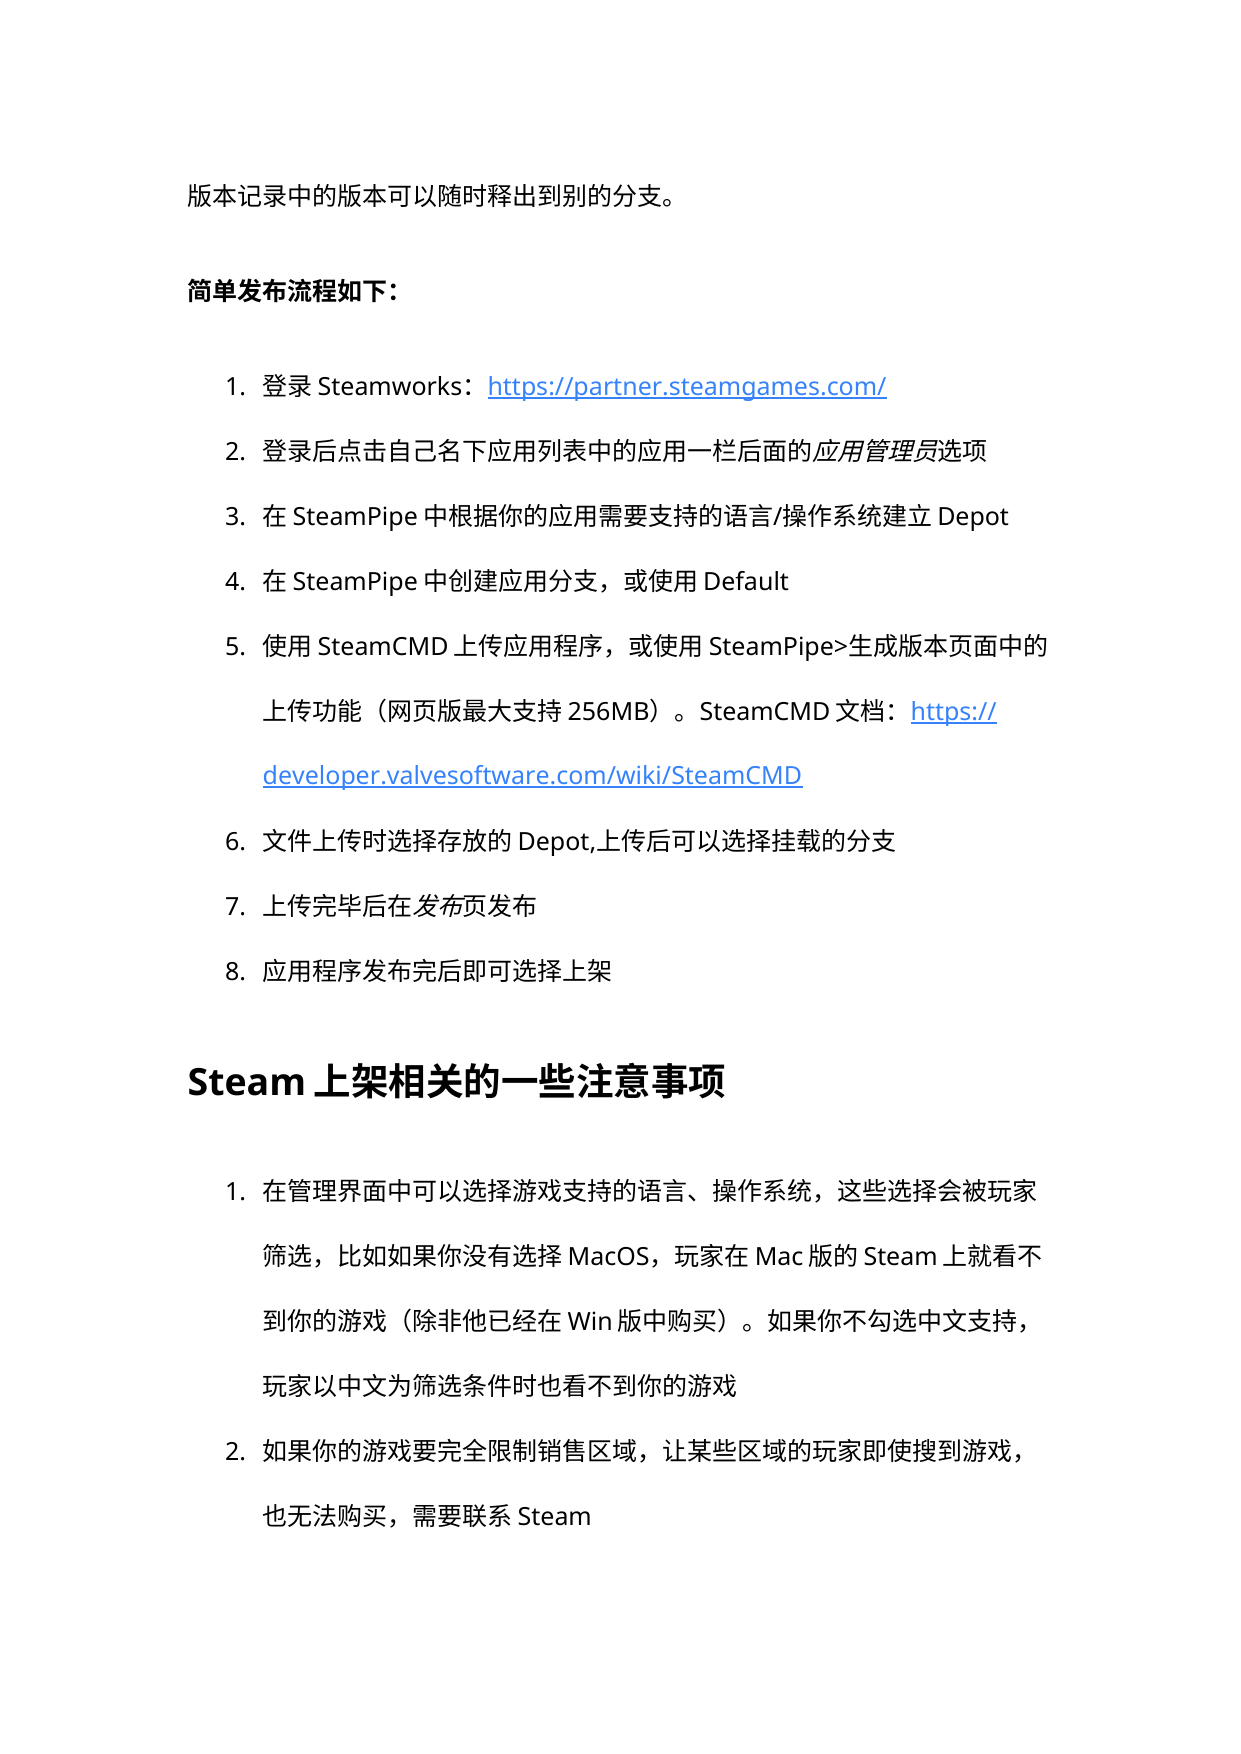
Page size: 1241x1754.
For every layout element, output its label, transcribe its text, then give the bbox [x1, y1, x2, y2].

list 如果你的游戏要完全限制销售区域，让某些区域的玩家即使搜到游戏，也无法购买，需要联系Steam [225, 1417, 1053, 1547]
list 在管理界面中可以选择游戏支持的语言、操作系统，这些选择会被玩家筛选，比如如果你没有选择MacOS，玩家在Mac版的Steam上就看不到你的游戏（除非他已经在Win版中购买）。如果你不勾选中文支持，玩家以中文为筛选条件时也看不到你的游戏 [225, 1157, 1053, 1417]
list 文件上传时选择存放的Depot,上传后可以选择挂载的分支 [225, 807, 1053, 872]
list 使用SteamCMD上传应用程序，或使用SteamPipe>生成版本页面中的上传功能（网页版最大支持256MB）。SteamCMD文档：https://developer.valvesoftware.com/wiki/SteamCMD [225, 612, 1053, 807]
list 登录Steamworks：https://partner.steamgames.com/ [225, 352, 1053, 417]
list 上传完毕后在发布页发布 [225, 872, 1053, 937]
text 简单发布流程如下： [187, 257, 1053, 322]
list 在SteamPipe中创建应用分支，或使用Default [225, 547, 1053, 612]
text 版本记录中的版本可以随时释出到别的分支。 [187, 162, 1053, 227]
list 登录后点击自己名下应用列表中的应用一栏后面的应用管理员选项 [225, 417, 1053, 482]
list 应用程序发布完后即可选择上架 [225, 937, 1053, 1002]
list 在SteamPipe中根据你的应用需要支持的语言/操作系统建立Depot [225, 482, 1053, 547]
subtitle Steam上架相关的一些注意事项 [187, 1047, 1053, 1112]
